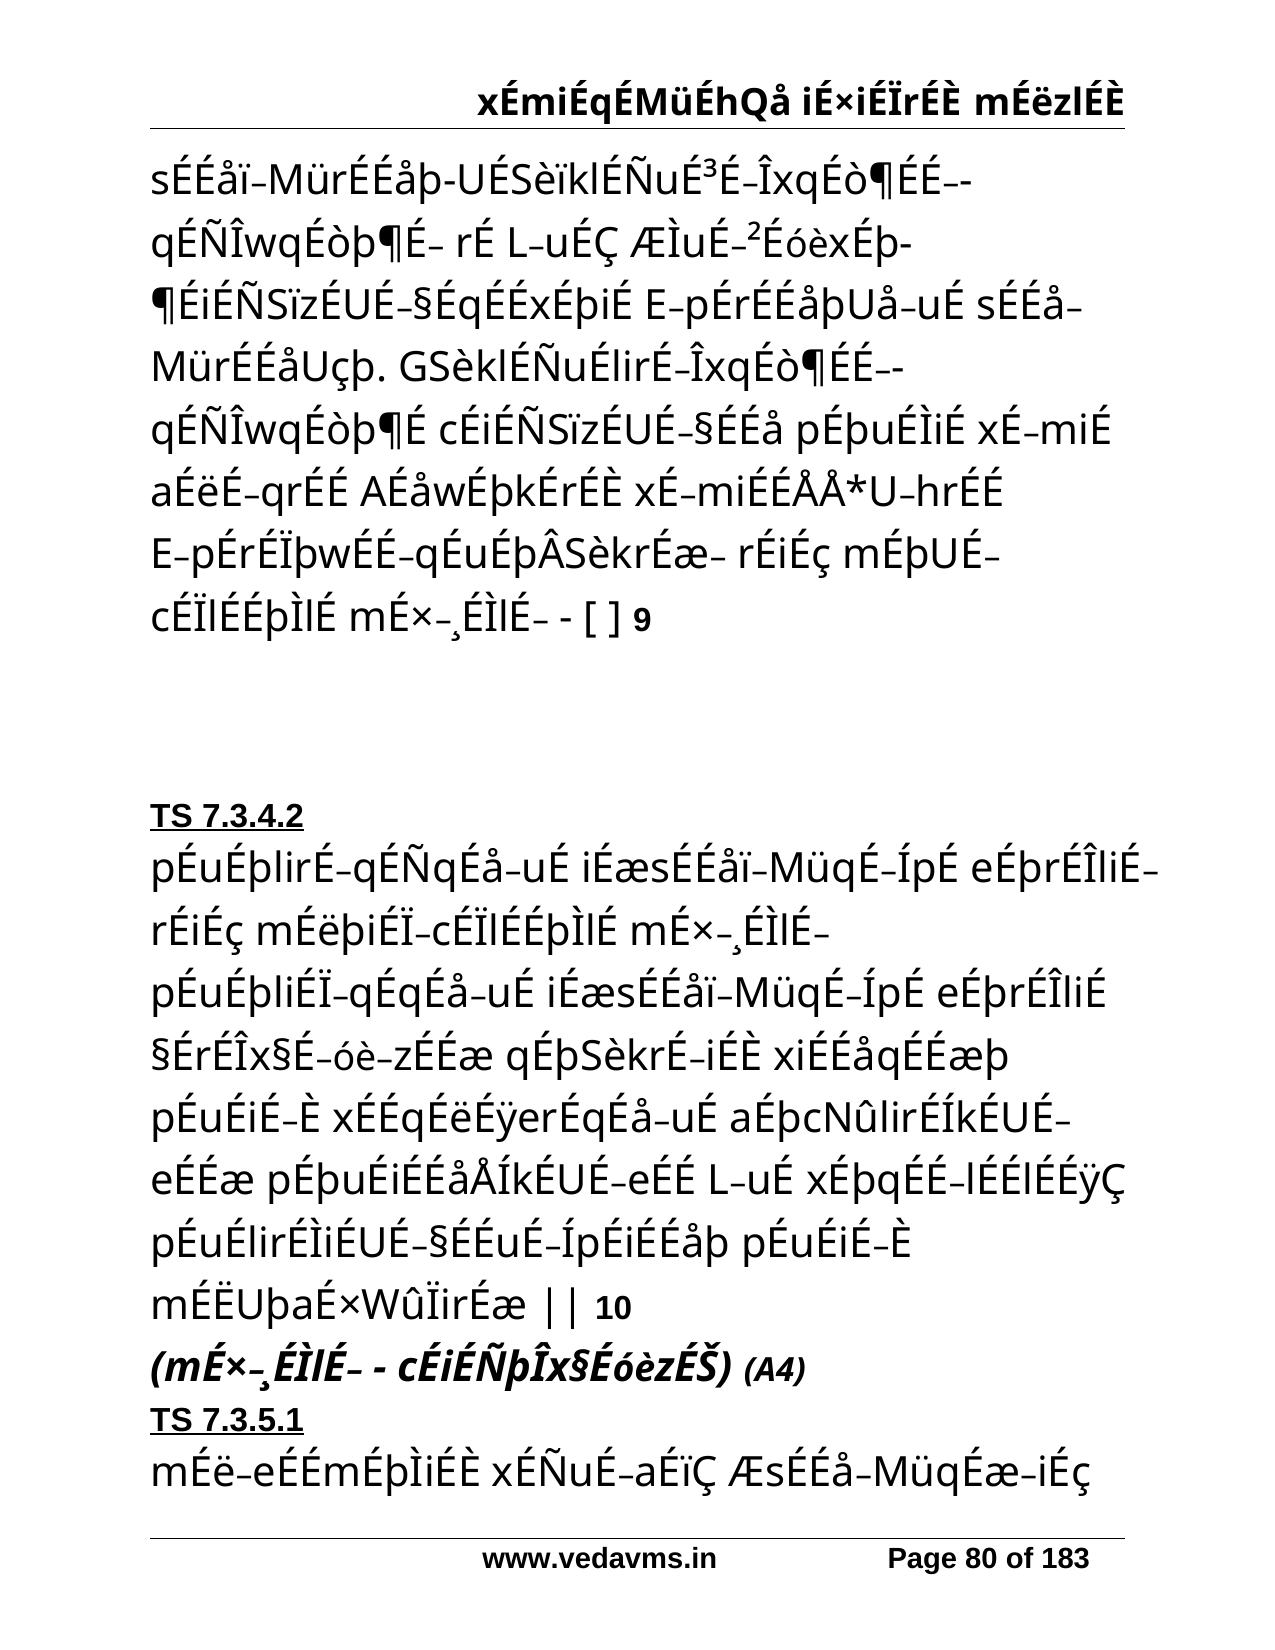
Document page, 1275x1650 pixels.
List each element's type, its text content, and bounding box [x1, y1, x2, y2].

text TS 7.3.5.1 [150, 1400, 1125, 1438]
text E–pÉrÉÏþwÉÉ–qÉuÉþÂSèkrÉæ– rÉiÉç mÉþUÉ–cÉÏlÉÉþÌlÉ mÉ×–¸ÉÌlÉ– - [ ] 9 [150, 524, 1154, 643]
text pÉuÉiÉ–È xÉÉqÉëÉÿerÉqÉå–uÉ aÉþcNûlirÉÍkÉUÉ–eÉÉæ pÉþuÉiÉÉåÅÍkÉUÉ–eÉÉ L–uÉ xÉþqÉÉ–lÉÉlÉÉÿÇ pÉuÉlirÉÌiÉUÉ–§ÉÉuÉ–ÍpÉiÉÉåþ pÉuÉiÉ–È mÉËUþaÉ×WûÏirÉæ || 10 [150, 1088, 1169, 1332]
text qÉÑÎwqÉòþ¶É cÉiÉÑSïzÉUÉ–§ÉÉå pÉþuÉÌiÉ xÉ–miÉ aÉëÉ–qrÉÉ AÉåwÉþkÉrÉÈ xÉ–miÉÉÅÅ*U–hrÉÉ [150, 399, 1154, 519]
text sÉÉåï–MürÉÉåþ-UÉSèïklÉÑuÉ³É–ÎxqÉò¶ÉÉ–-qÉÑÎwqÉòþ¶É– rÉ L–uÉÇ ÆÌuÉ–²ÉóèxÉþ- [150, 150, 1154, 269]
text ¶ÉiÉÑSïzÉUÉ–§ÉqÉÉxÉþiÉ E–pÉrÉÉåþUå–uÉ sÉÉå–MürÉÉåUçþ. GSèklÉÑuÉlirÉ–ÎxqÉò¶ÉÉ–- [150, 275, 1154, 394]
text (mÉ×–¸ÉÌlÉ– - cÉiÉÑþÎx§ÉóèzÉŠ) (A4) [150, 1337, 1125, 1394]
text TS 7.3.4.2 [150, 796, 1125, 834]
text pÉuÉþliÉÏ–qÉqÉå–uÉ iÉæsÉÉåï–MüqÉ–ÍpÉ eÉþrÉÎliÉ §ÉrÉÎx§É–óè–zÉÉæ qÉþSèkrÉ–iÉÈ xiÉÉåqÉÉæþ [150, 963, 1169, 1082]
text mÉë–eÉÉmÉþÌiÉÈ xÉÑuÉ–aÉïÇ ÆsÉÉå–MüqÉæ–iÉç iÉÇ Så–uÉÉ AluÉÉþrÉ–lÉç iÉÉlÉÉþÌS–irÉÉ¶Éþ [150, 1442, 1125, 1499]
text pÉuÉþlirÉ–qÉÑqÉå–uÉ iÉæsÉÉåï–MüqÉ–ÍpÉ eÉþrÉÎliÉ– rÉiÉç mÉëþiÉÏ–cÉÏlÉÉþÌlÉ mÉ×–¸ÉÌlÉ– [150, 838, 1169, 957]
